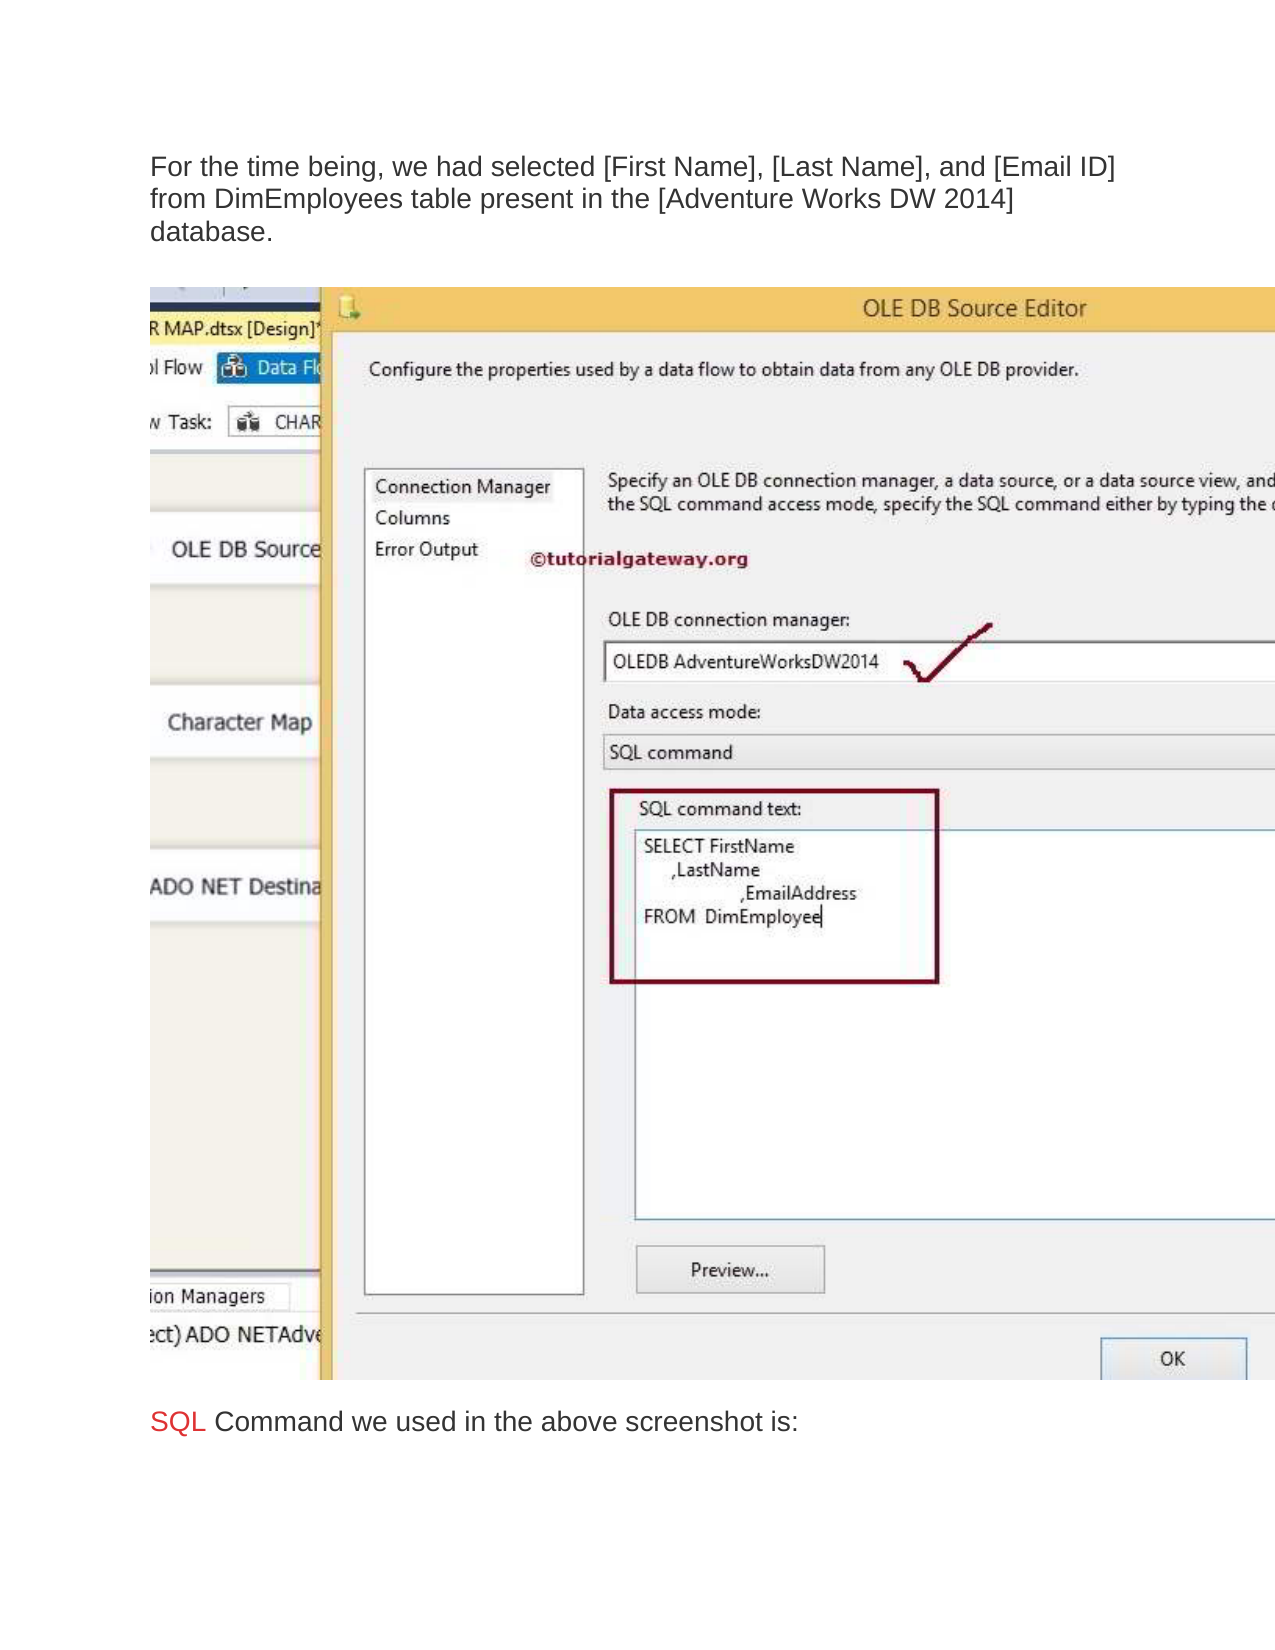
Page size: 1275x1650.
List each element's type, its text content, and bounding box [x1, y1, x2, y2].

picture [150, 287, 1275, 1380]
text For the time being, we had selected [First Name], [Last Name], and [Email ID] from DimEmployees table present in the [Adventure Works DW 2014] database. [150, 150, 1125, 247]
text SQL Command we used in the above screenshot is: [150, 1404, 1125, 1437]
